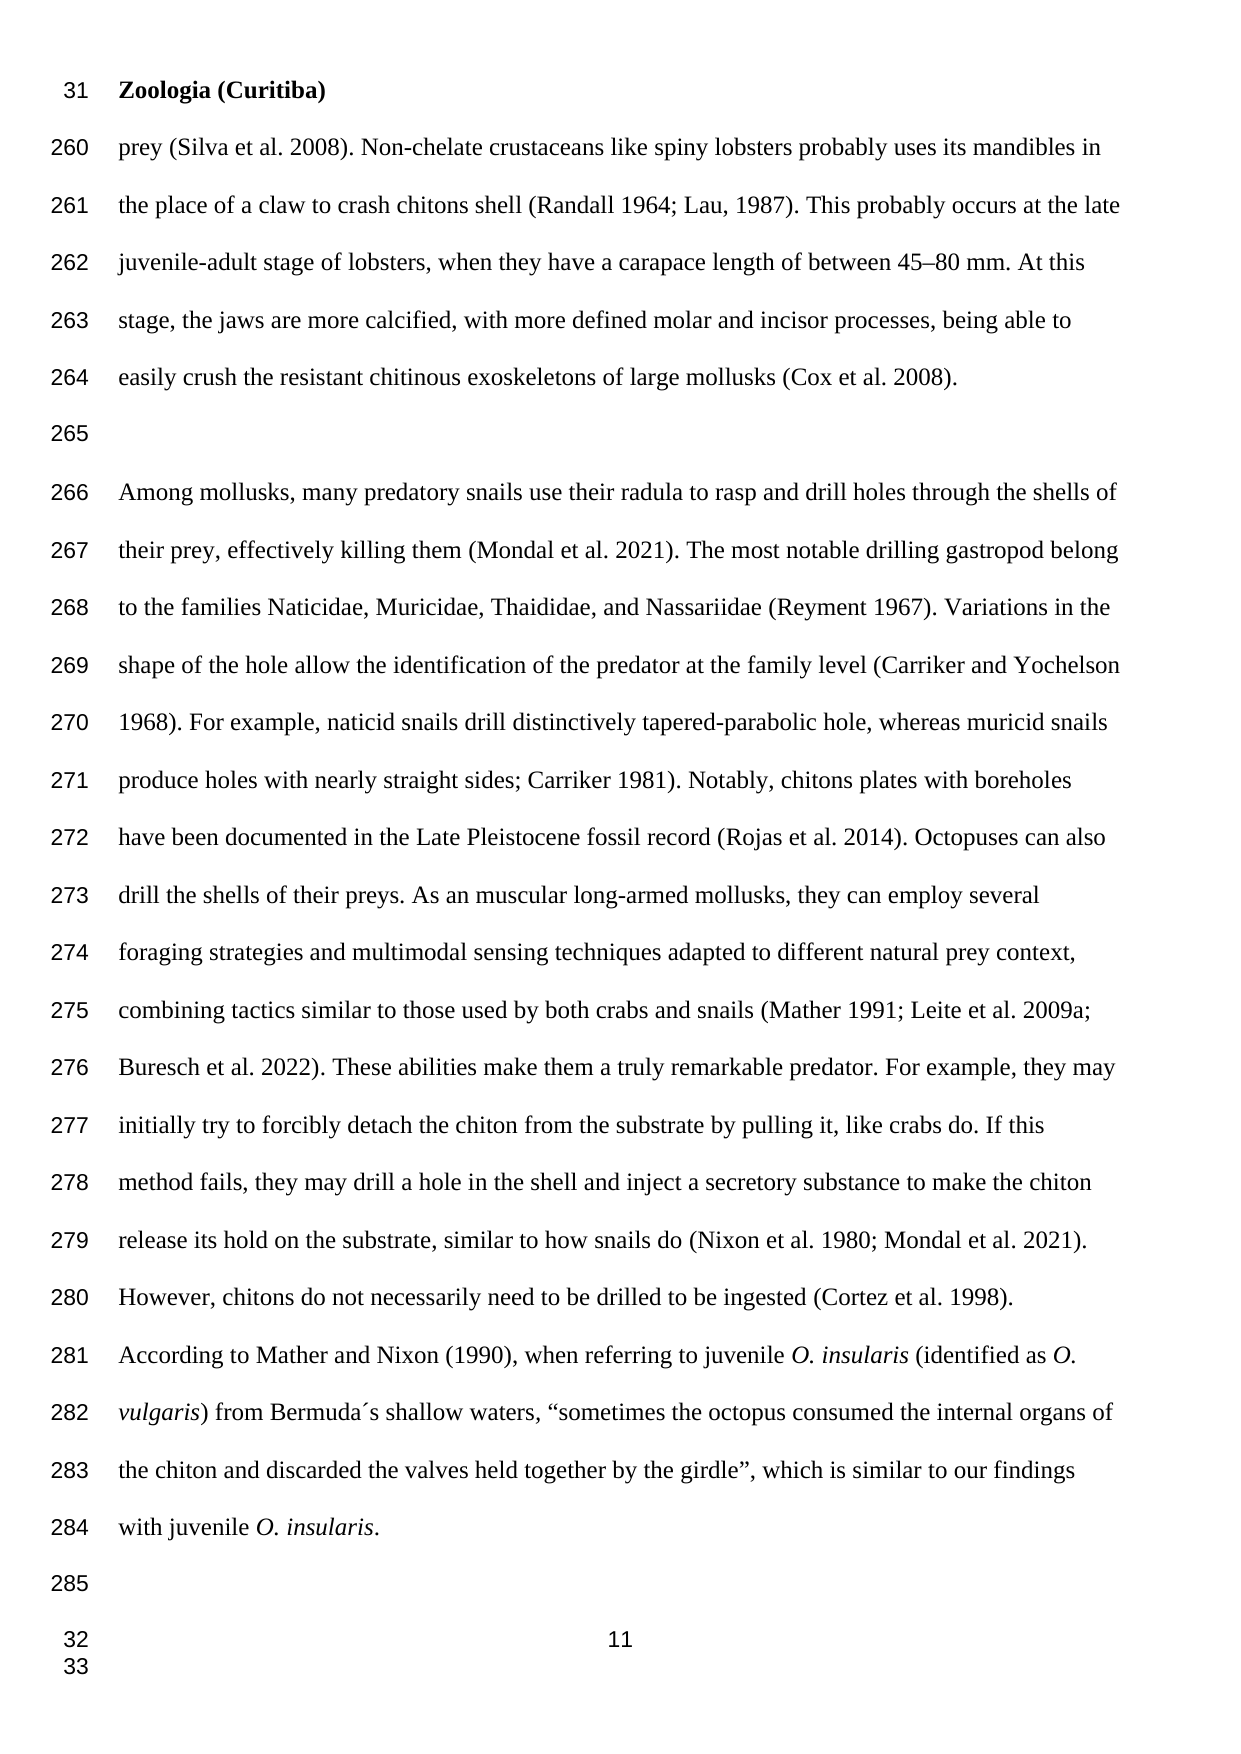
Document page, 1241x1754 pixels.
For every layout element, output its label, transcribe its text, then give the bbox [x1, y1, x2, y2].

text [118, 132, 1122, 391]
text Among mollusks, many predatory snails use their radula to rasp and drill holes through the shells of their prey, effectively killing them (Mondal et al. 2021). The most notable drilling gastropod belong to the families Naticidae, Muricidae, Thaididae, and Nassariidae (Reyment 1967). Variations in the shape of the hole allow the identification of the predator at the family level (Carriker and Yochelson 1968). For example, naticid snails drill distinctively tapered-parabolic hole, whereas muricid snails produce holes with nearly straight sides; Carriker 1981). Notably, chitons plates with boreholes have been documented in the Late Pleistocene fossil record (Rojas et al. 2014). Octopuses can also drill the shells of their preys. As an muscular long-armed mollusks, they can employ several foraging strategies and multimodal sensing techniques adapted to different natural prey context, combining tactics similar to those used by both crabs and snails (Mather 1991; Leite et al. 2009a; Buresch et al. 2022). These abilities make them a truly remarkable predator. For example, they may initially try to forcibly detach the chiton from the substrate by pulling it, like crabs do. If this method fails, they may drill a hole in the shell and inject a secretory substance to make the chiton release its hold on the substrate, similar to how snails do (Nixon et al. 1980; Mondal et al. 2021). However, chitons do not necessarily need to be drilled to be ingested (Cortez et al. 1998). According to Mather and Nixon (1990), when referring to juvenile O. insularis (identified as O. vulgaris) from Bermuda´s shallow waters, “sometimes the octopus consumed the internal organs of the chiton and discarded the valves held together by the girdle”, which is similar to our findings with juvenile O. insularis. [118, 477, 1122, 1541]
